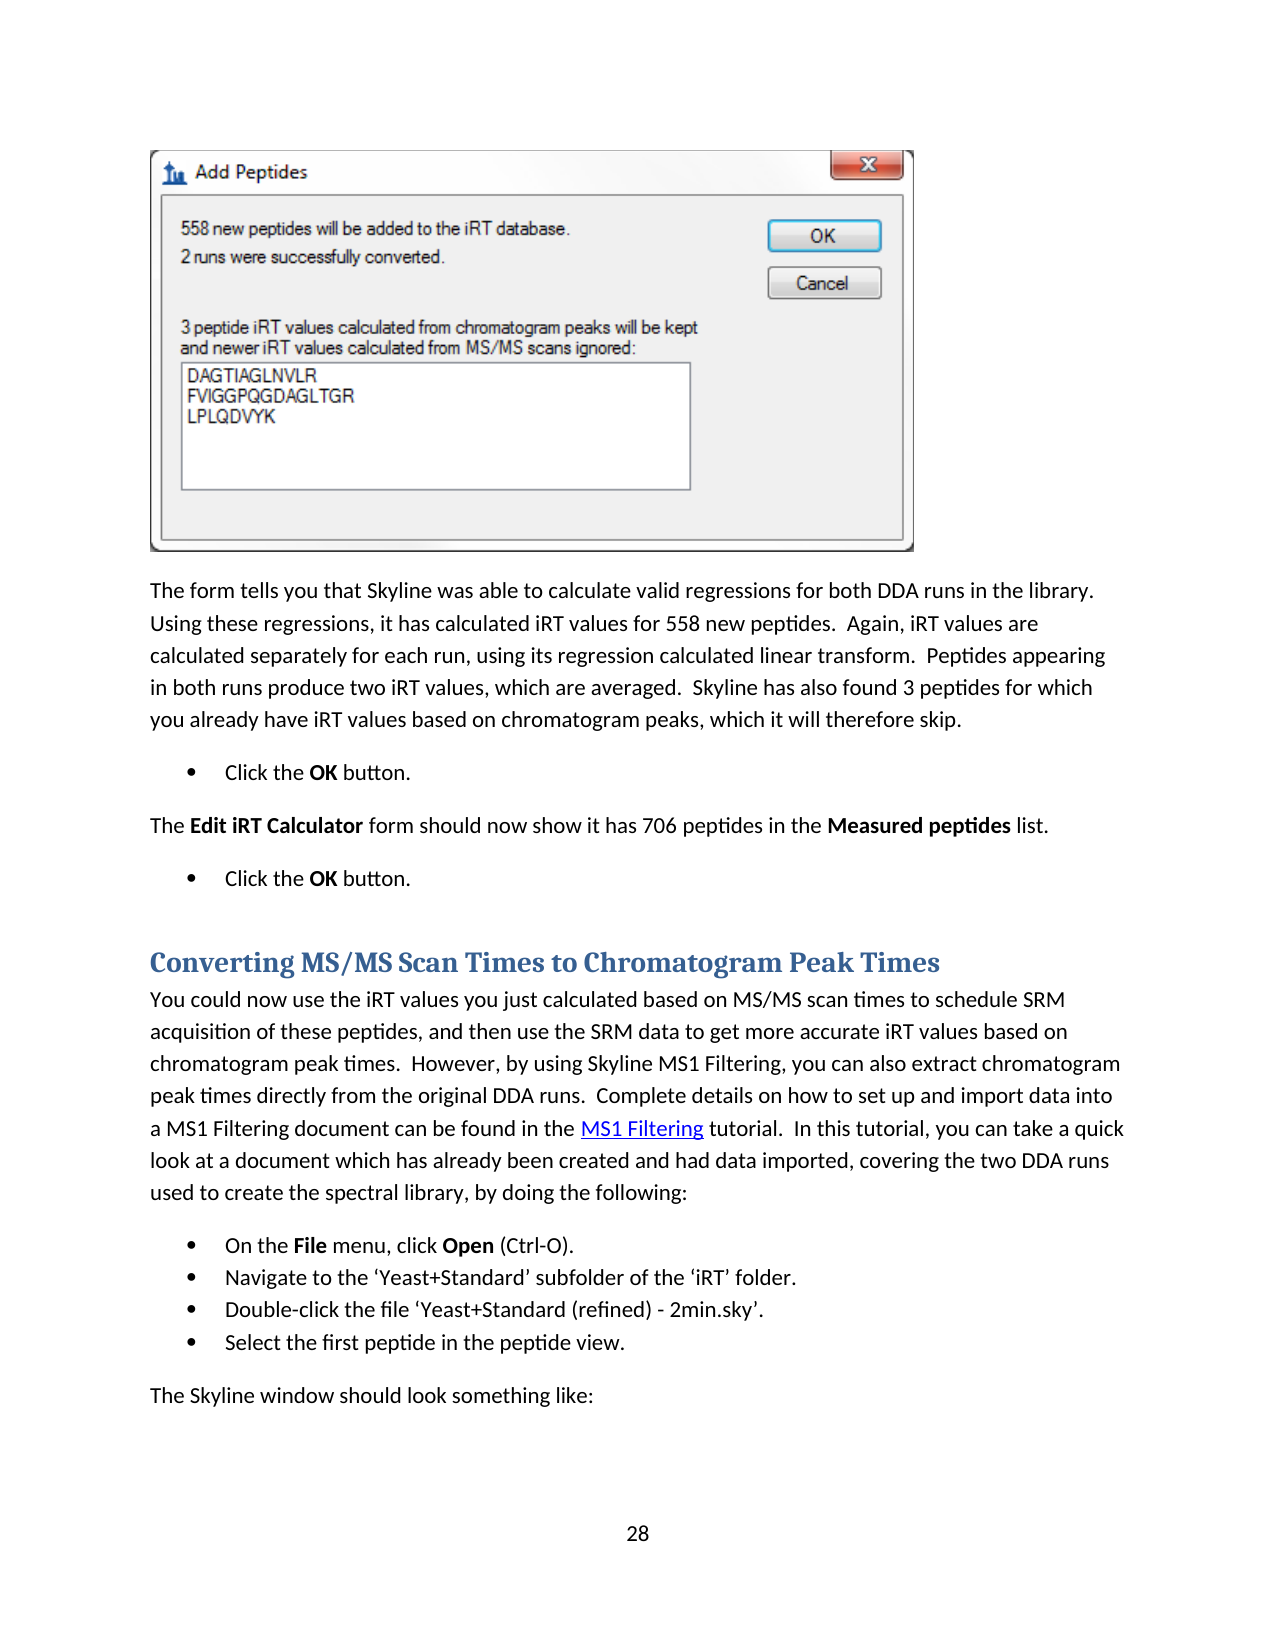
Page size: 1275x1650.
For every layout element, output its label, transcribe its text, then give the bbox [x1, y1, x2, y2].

list Double-click the file ‘Yeast+Standard (refined) - 2min.sky’. [187, 1296, 1125, 1324]
list Click the OK button. [187, 864, 1125, 892]
text The Edit iRT Calculator form should now show it has 706 peptides in the Measured peptides list. [150, 811, 1125, 839]
list Click the OK button. [187, 758, 1125, 786]
list Select the first peptide in the peptide view. [187, 1328, 1125, 1356]
list Navigate to the ‘Yeast+Standard’ subfolder of the ‘iRT’ folder. [187, 1263, 1125, 1291]
text You could now use the iRT values you just calculated based on MS/MS scan times to schedule SRM acquisition of these peptides, and then use the SRM data to get more accurate iRT values based on chromatogram peak times. However, by using Skyline MS1 Filtering, you can also extract chromatogram peak times directly from the original DDA runs. Complete details on how to set up and import data into a MS1 Filtering document can be found in the MS1 Filtering tutorial. In this tutorial, you can take a quick look at a document which has already been created and had data imported, covering the two DDA runs used to create the spectral library, by doing the following: [150, 985, 1125, 1206]
picture [150, 150, 914, 552]
text The Skyline window should look something like: [150, 1381, 1125, 1409]
subtitle Converting MS/MS Scan Times to Chromatogram Peak Times [150, 947, 1125, 980]
text The form tells you that Skyline was able to calculate valid regressions for both DDA runs in the library. Using these regressions, it has calculated iRT values for 558 new peptides. Again, iRT values are calculated separately for each run, using its regression calculated linear transform. Peptides appearing in both runs produce two iRT values, which are averaged. Skyline has also found 3 peptides for which you already have iRT values based on chromatogram peaks, which it will therefore skip. [150, 577, 1125, 733]
list On the File menu, click Open (Ctrl-O). [187, 1231, 1125, 1259]
